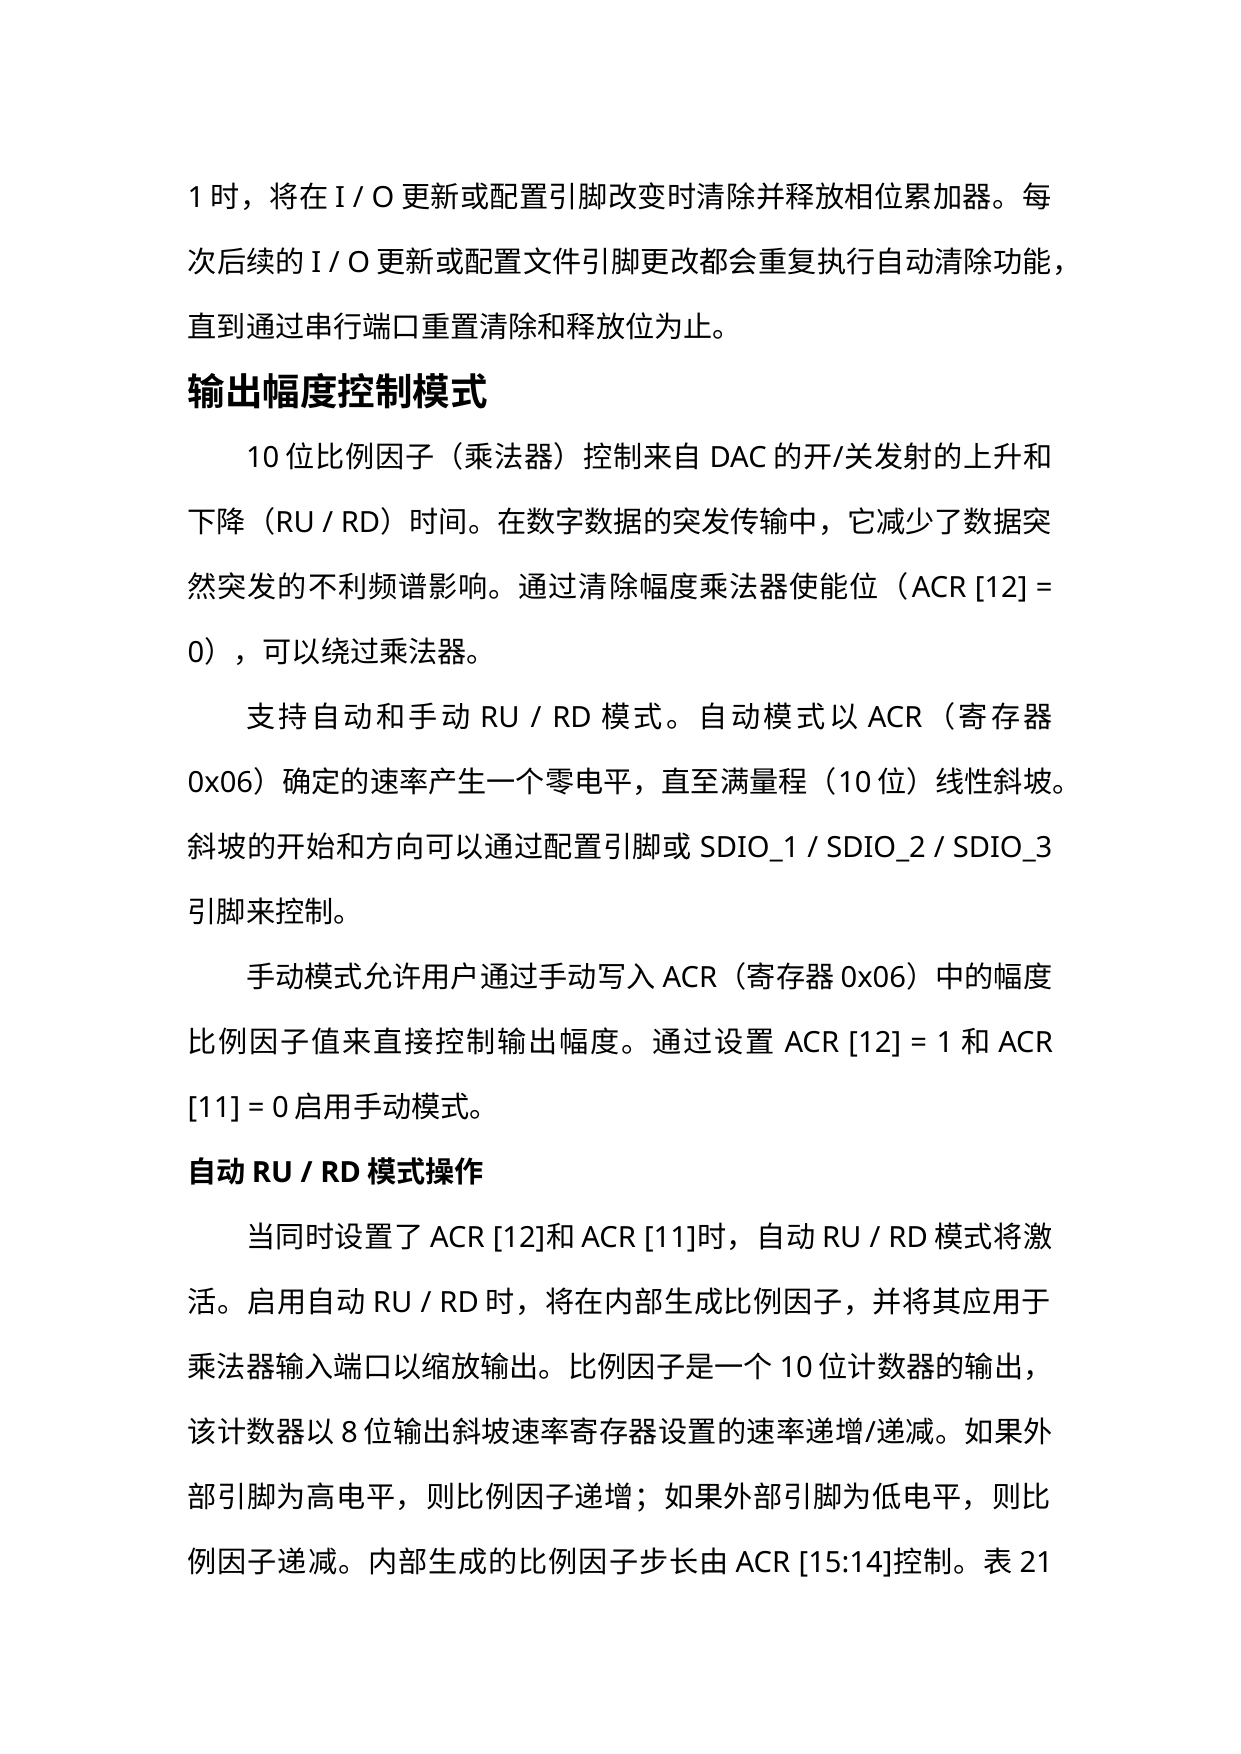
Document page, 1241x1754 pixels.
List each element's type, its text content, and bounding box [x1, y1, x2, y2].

text 输出幅度控制模式 [187, 357, 1053, 422]
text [187, 162, 1053, 357]
text 支持自动和手动RU / RD模式。自动模式以ACR（寄存器0x06）确定的速率产生一个零电平，直至满量程（10位）线性斜坡。斜坡的开始和方向可以通过配置引脚或SDIO_1 / SDIO_2 / SDIO_3引脚来控制。 [187, 682, 1053, 942]
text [187, 1202, 1053, 1592]
text 手动模式允许用户通过手动写入ACR（寄存器0x06）中的幅度比例因子值来直接控制输出幅度。通过设置ACR [12] = 1和ACR [11] = 0启用手动模式。 [187, 942, 1053, 1137]
text 自动RU / RD模式操作 [187, 1137, 1053, 1202]
text 10位比例因子（乘法器）控制来自DAC的开/关发射的上升和下降（RU / RD）时间。在数字数据的突发传输中，它减少了数据突然突发的不利频谱影响。通过清除幅度乘法器使能位（ACR [12] = 0），可以绕过乘法器。 [187, 422, 1053, 682]
